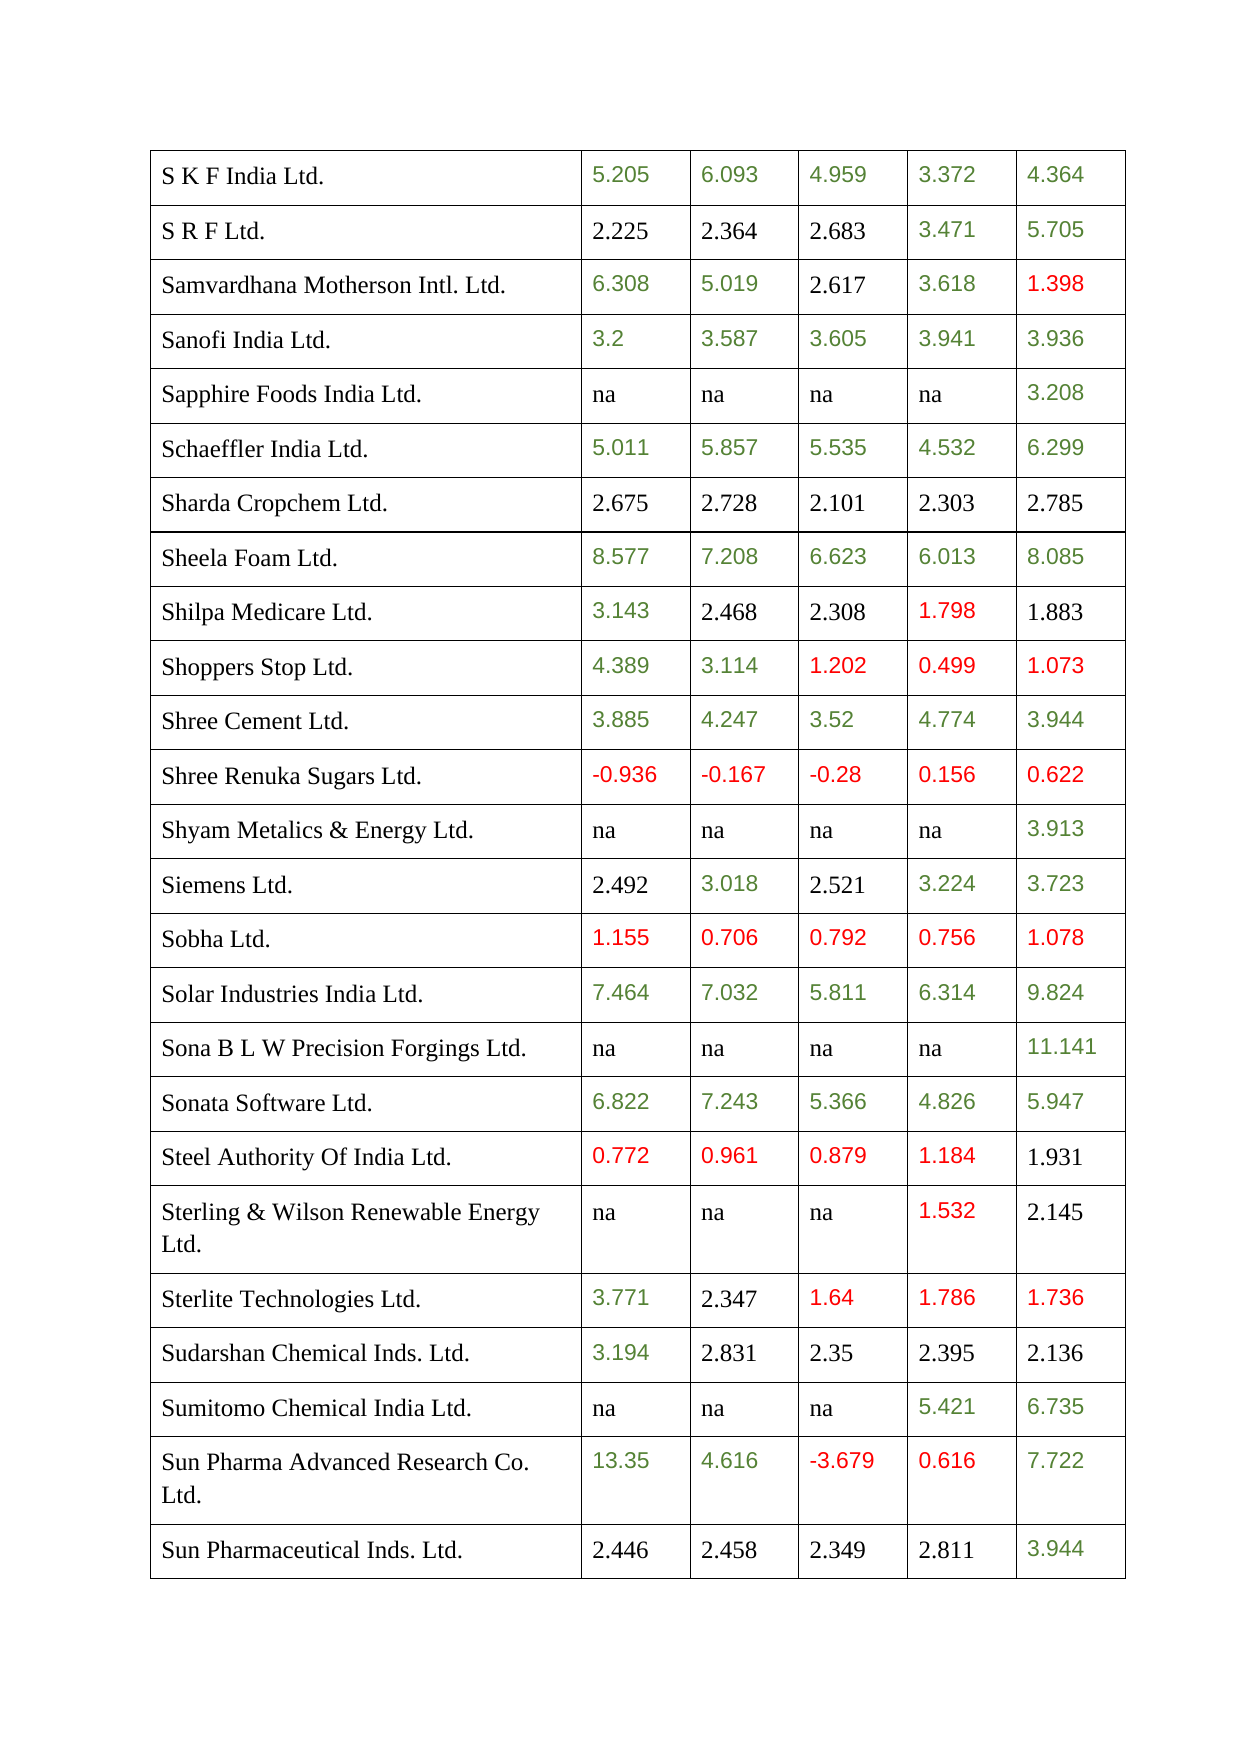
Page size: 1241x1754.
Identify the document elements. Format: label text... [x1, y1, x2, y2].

table_cell 6.735 [1017, 1383, 1125, 1436]
table_cell 1.64 [799, 1274, 907, 1327]
table_cell 1.798 [908, 587, 1016, 640]
table_cell 4.364 [1017, 151, 1125, 204]
table_cell na [691, 369, 798, 422]
table_cell 1.931 [1017, 1132, 1125, 1185]
table_cell 4.826 [908, 1077, 1016, 1131]
table_cell Sudarshan Chemical Inds. Ltd. [151, 1328, 581, 1382]
table_cell Shoppers Stop Ltd. [151, 641, 581, 695]
table_cell 3.224 [908, 859, 1016, 913]
table_cell 3.114 [691, 641, 798, 695]
table_cell 2.349 [799, 1525, 907, 1578]
table_cell 2.308 [799, 587, 907, 640]
table_cell 4.247 [691, 696, 798, 749]
table_cell 5.205 [582, 151, 690, 204]
table_cell 6.314 [908, 968, 1016, 1022]
table_cell 2.728 [691, 478, 798, 531]
table_cell 6.822 [582, 1077, 690, 1131]
table_cell 3.944 [1017, 1525, 1125, 1578]
table_cell 0.706 [691, 914, 798, 967]
table_cell 0.499 [908, 641, 1016, 695]
table_cell S K F India Ltd. [151, 151, 581, 204]
table_cell na [582, 1383, 690, 1436]
table_cell Shilpa Medicare Ltd. [151, 587, 581, 640]
table_cell 0.756 [908, 914, 1016, 967]
table_cell 3.2 [582, 315, 690, 368]
table_cell 4.959 [799, 151, 907, 204]
table_cell 3.52 [799, 696, 907, 749]
table_cell -3.679 [799, 1437, 907, 1523]
table_cell 0.879 [799, 1132, 907, 1185]
table_cell Solar Industries India Ltd. [151, 968, 581, 1022]
table_cell Schaeffler India Ltd. [151, 424, 581, 477]
table_cell 2.347 [691, 1274, 798, 1327]
table_cell 3.605 [799, 315, 907, 368]
table_cell 4.532 [908, 424, 1016, 477]
table_cell 0.961 [691, 1132, 798, 1185]
table_cell 2.521 [799, 859, 907, 913]
table_cell 11.141 [1017, 1023, 1125, 1076]
table_cell na [799, 1186, 907, 1273]
table_cell Siemens Ltd. [151, 859, 581, 913]
table_cell 7.722 [1017, 1437, 1125, 1523]
table_cell 3.936 [1017, 315, 1125, 368]
table_cell 7.243 [691, 1077, 798, 1131]
table_cell -0.28 [799, 750, 907, 804]
table_cell 3.944 [1017, 696, 1125, 749]
table_cell 6.299 [1017, 424, 1125, 477]
table_cell 1.078 [1017, 914, 1125, 967]
table_cell 5.366 [799, 1077, 907, 1131]
table_cell 3.372 [908, 151, 1016, 204]
table_cell 1.398 [1017, 260, 1125, 313]
table_cell 2.35 [799, 1328, 907, 1382]
table_cell 2.395 [908, 1328, 1016, 1382]
table_cell 2.468 [691, 587, 798, 640]
table_cell 3.471 [908, 206, 1016, 259]
table_cell na [799, 805, 907, 858]
table_cell 2.136 [1017, 1328, 1125, 1382]
table_cell 4.774 [908, 696, 1016, 749]
table_cell 0.156 [908, 750, 1016, 804]
table_cell 1.202 [799, 641, 907, 695]
table_cell 13.35 [582, 1437, 690, 1523]
table_cell 6.013 [908, 533, 1016, 586]
table_cell Sapphire Foods India Ltd. [151, 369, 581, 422]
table_cell Sobha Ltd. [151, 914, 581, 967]
table_cell 1.073 [1017, 641, 1125, 695]
table_cell Sumitomo Chemical India Ltd. [151, 1383, 581, 1436]
table_cell 2.492 [582, 859, 690, 913]
table_cell 1.155 [582, 914, 690, 967]
table_cell S R F Ltd. [151, 206, 581, 259]
table_cell Sun Pharmaceutical Inds. Ltd. [151, 1525, 581, 1578]
table_cell na [908, 1023, 1016, 1076]
table_cell Shree Cement Ltd. [151, 696, 581, 749]
table_cell 0.792 [799, 914, 907, 967]
table_cell 2.811 [908, 1525, 1016, 1578]
table_cell Steel Authority Of India Ltd. [151, 1132, 581, 1185]
table_cell 6.093 [691, 151, 798, 204]
table_cell 3.194 [582, 1328, 690, 1382]
table_cell Shyam Metalics & Energy Ltd. [151, 805, 581, 858]
table_cell 2.675 [582, 478, 690, 531]
table_cell 3.018 [691, 859, 798, 913]
table_cell 1.883 [1017, 587, 1125, 640]
table_cell Sharda Cropchem Ltd. [151, 478, 581, 531]
table_cell 2.683 [799, 206, 907, 259]
table_cell Sun Pharma Advanced Research Co. Ltd. [151, 1437, 581, 1523]
table_cell 1.786 [908, 1274, 1016, 1327]
table_cell na [799, 369, 907, 422]
table_cell 5.421 [908, 1383, 1016, 1436]
table_cell 1.184 [908, 1132, 1016, 1185]
table_cell 3.587 [691, 315, 798, 368]
table_cell 2.785 [1017, 478, 1125, 531]
table_cell 2.446 [582, 1525, 690, 1578]
table_cell 5.535 [799, 424, 907, 477]
table_cell Sterlite Technologies Ltd. [151, 1274, 581, 1327]
table_cell Sheela Foam Ltd. [151, 533, 581, 586]
table_cell na [908, 805, 1016, 858]
table_cell 6.623 [799, 533, 907, 586]
table_cell 2.101 [799, 478, 907, 531]
table_cell 7.208 [691, 533, 798, 586]
table_cell 4.389 [582, 641, 690, 695]
table_cell Sanofi India Ltd. [151, 315, 581, 368]
table_cell 5.011 [582, 424, 690, 477]
table_cell na [691, 805, 798, 858]
table_cell 3.618 [908, 260, 1016, 313]
table_cell 8.577 [582, 533, 690, 586]
table_cell na [799, 1383, 907, 1436]
table_cell na [799, 1023, 907, 1076]
table_cell 1.532 [908, 1186, 1016, 1273]
table_cell 3.143 [582, 587, 690, 640]
table_cell 3.941 [908, 315, 1016, 368]
table_cell 2.145 [1017, 1186, 1125, 1273]
table_cell 5.705 [1017, 206, 1125, 259]
table_cell 5.857 [691, 424, 798, 477]
table_cell na [908, 369, 1016, 422]
table_cell na [582, 1023, 690, 1076]
table_cell 2.303 [908, 478, 1016, 531]
table_cell 7.464 [582, 968, 690, 1022]
table_cell 5.811 [799, 968, 907, 1022]
table_cell 3.913 [1017, 805, 1125, 858]
table_cell 0.772 [582, 1132, 690, 1185]
table_cell na [582, 1186, 690, 1273]
table_cell Sonata Software Ltd. [151, 1077, 581, 1131]
table_cell 8.085 [1017, 533, 1125, 586]
table_cell na [582, 805, 690, 858]
table_cell 0.622 [1017, 750, 1125, 804]
table_cell 2.225 [582, 206, 690, 259]
table_cell na [691, 1383, 798, 1436]
table_cell Samvardhana Motherson Intl. Ltd. [151, 260, 581, 313]
table_cell Sona B L W Precision Forgings Ltd. [151, 1023, 581, 1076]
table_cell 1.736 [1017, 1274, 1125, 1327]
table_cell 6.308 [582, 260, 690, 313]
table_cell 3.771 [582, 1274, 690, 1327]
table_cell 3.208 [1017, 369, 1125, 422]
table_cell 4.616 [691, 1437, 798, 1523]
table_cell na [691, 1023, 798, 1076]
table_cell 2.458 [691, 1525, 798, 1578]
table_cell -0.167 [691, 750, 798, 804]
table_cell 9.824 [1017, 968, 1125, 1022]
table_cell 5.947 [1017, 1077, 1125, 1131]
table_cell 0.616 [908, 1437, 1016, 1523]
table_cell Shree Renuka Sugars Ltd. [151, 750, 581, 804]
table_cell -0.936 [582, 750, 690, 804]
table_cell 2.831 [691, 1328, 798, 1382]
table_cell 7.032 [691, 968, 798, 1022]
table_cell 3.723 [1017, 859, 1125, 913]
table_cell 2.617 [799, 260, 907, 313]
table_cell 5.019 [691, 260, 798, 313]
table_cell 2.364 [691, 206, 798, 259]
table_cell na [691, 1186, 798, 1273]
table_cell 3.885 [582, 696, 690, 749]
table_cell Sterling & Wilson Renewable Energy Ltd. [151, 1186, 581, 1273]
table_cell na [582, 369, 690, 422]
